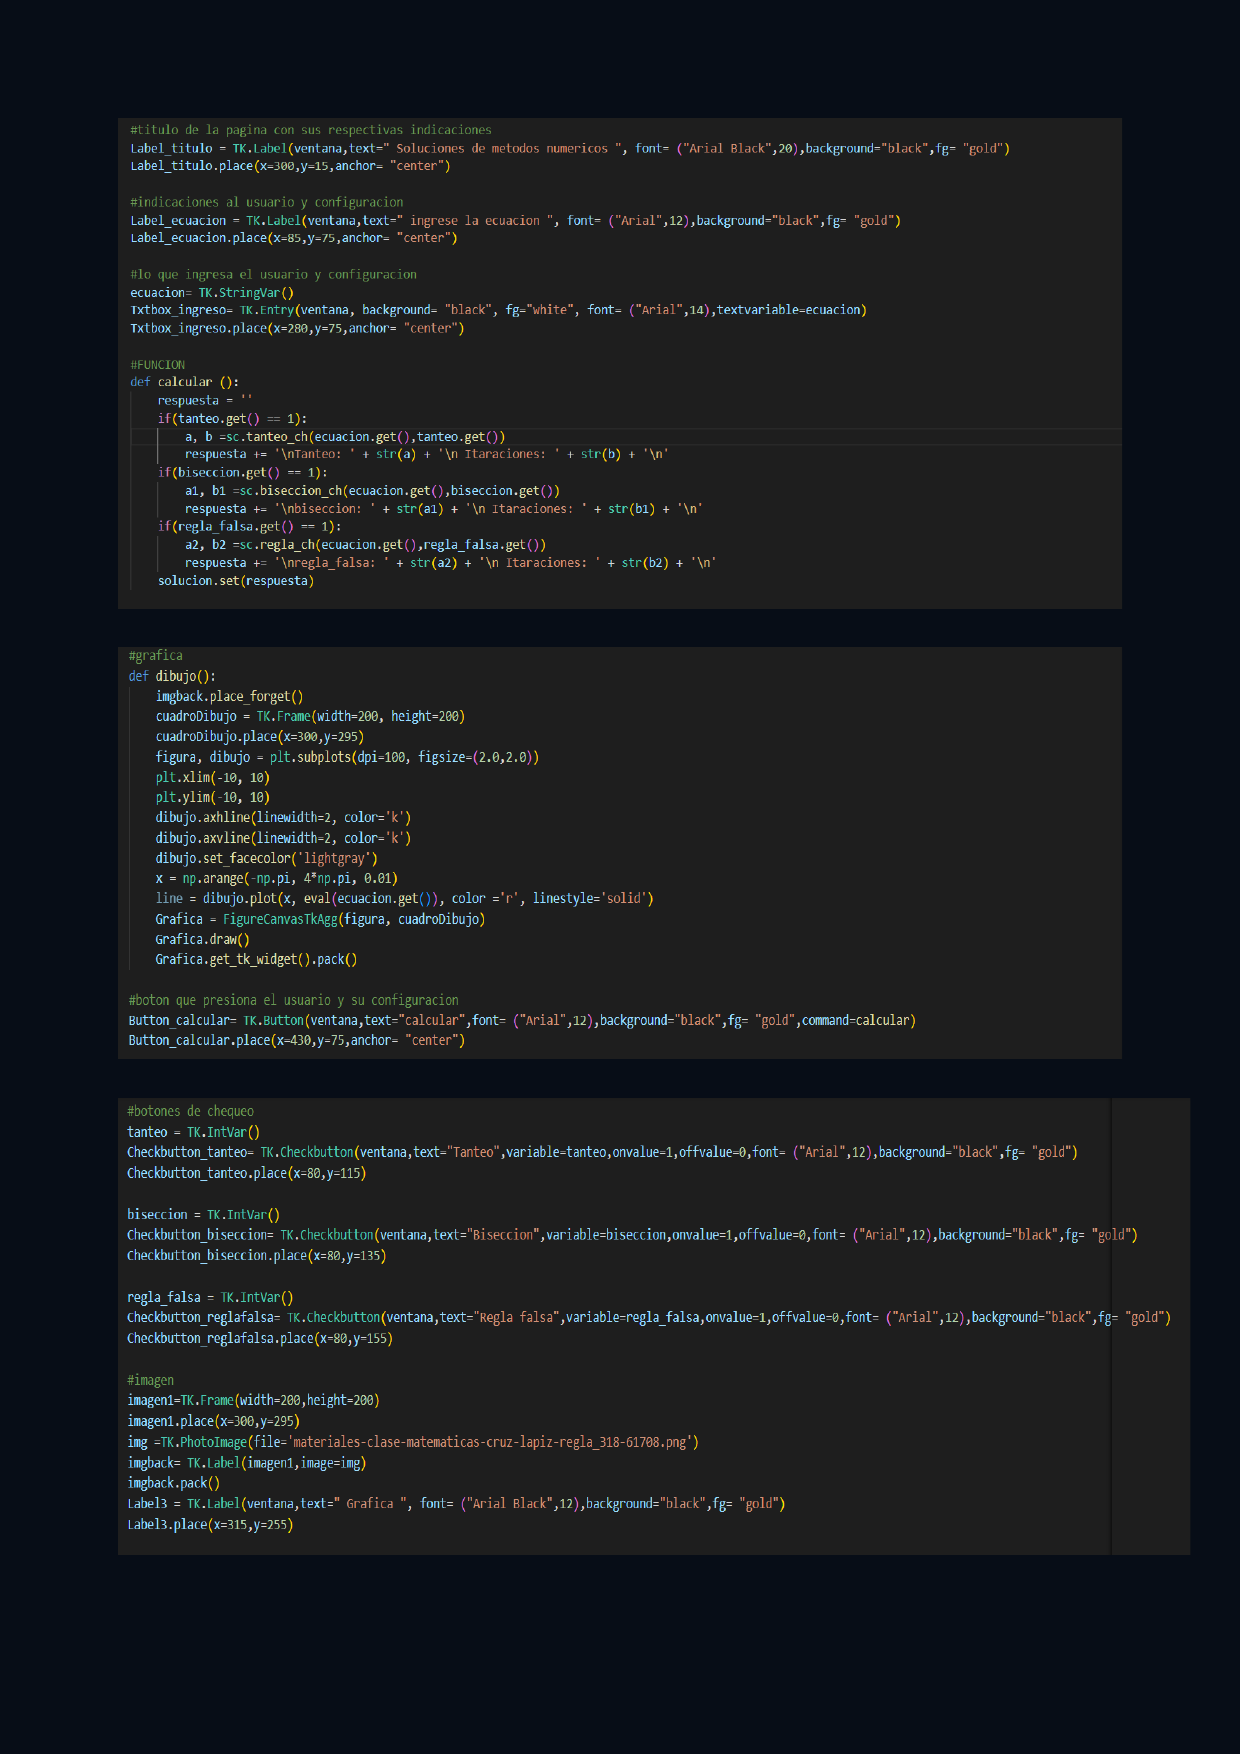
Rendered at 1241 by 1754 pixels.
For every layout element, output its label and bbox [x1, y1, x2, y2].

picture [118, 118, 1123, 609]
picture [118, 647, 1123, 1059]
picture [118, 1098, 1191, 1555]
